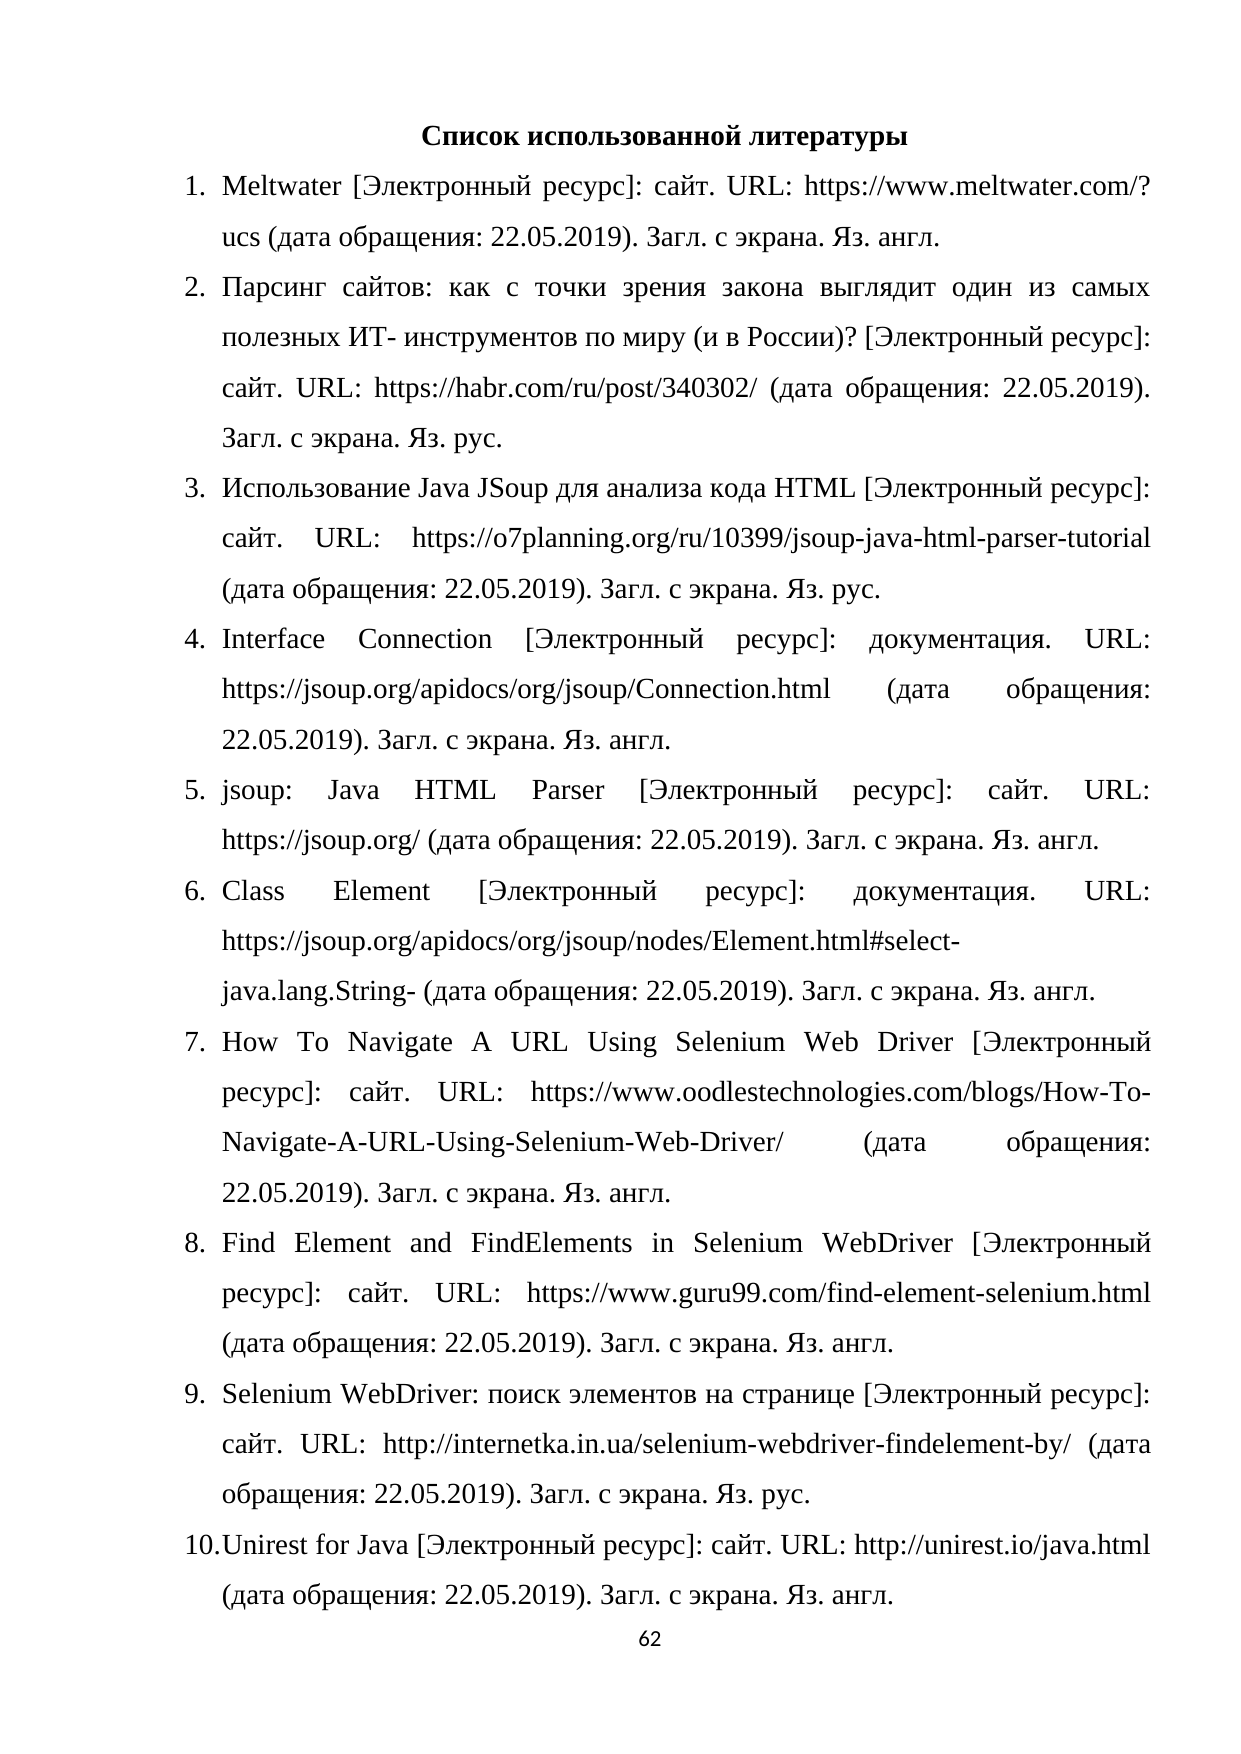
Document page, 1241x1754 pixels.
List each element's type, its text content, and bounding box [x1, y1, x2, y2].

list jsoup: Java HTML Parser [Электронный ресурс]: сайт. URL: https://jsoup.org/ (дата обращения: 22.05.2019). Загл. с экрана. Яз. англ. [184, 772, 1152, 856]
list Парсинг сайтов: как с точки зрения закона выглядит один из самых полезных ИТ- инструментов по миру (и в России)? [Электронный ресурс]: сайт. URL: https://habr.com/ru/post/340302/ (дата обращения: 22.05.2019). Загл. с экрана. Яз. рус. [184, 269, 1152, 453]
list Class Element [Электронный ресурс]: документация. URL: https://jsoup.org/apidocs/org/jsoup/nodes/Element.html#select-java.lang.String- (дата обращения: 22.05.2019). Загл. с экрана. Яз. англ. [184, 873, 1152, 1007]
list Использование Java JSoup для анализа кода HTML [Электронный ресурс]: сайт. URL: https://o7planning.org/ru/10399/jsoup-java-html-parser-tutorial (дата обращения: 22.05.2019). Загл. с экрана. Яз. рус. [184, 470, 1152, 604]
list Meltwater [Электронный ресурс]: сайт. URL: https://www.meltwater.com/?ucs (дата обращения: 22.05.2019). Загл. с экрана. Яз. англ. [184, 168, 1152, 252]
list How To Navigate A URL Using Selenium Web Driver [Электронный ресурс]: сайт. URL: https://www.oodlestechnologies.com/blogs/How-To-Navigate-A-URL-Using-Selenium-Web-Driver/ (дата обращения: 22.05.2019). Загл. с экрана. Яз. англ. [184, 1024, 1152, 1208]
list Find Element and FindElements in Selenium WebDriver [Электронный ресурс]: сайт. URL: https://www.guru99.com/find-element-selenium.html (дата обращения: 22.05.2019). Загл. с экрана. Яз. англ. [184, 1225, 1152, 1359]
list Interface Connection [Электронный ресурс]: документация. URL: https://jsoup.org/apidocs/org/jsoup/Connection.html (дата обращения: 22.05.2019). Загл. с экрана. Яз. англ. [184, 621, 1152, 755]
subtitle Список использованной литературы [177, 118, 1152, 152]
list Unirest for Java [Электронный ресурс]: сайт. URL: http://unirest.io/java.html (дата обращения: 22.05.2019). Загл. с экрана. Яз. англ. [184, 1527, 1152, 1611]
list Selenium WebDriver: поиск элементов на странице [Электронный ресурс]: сайт. URL: http://internetka.in.ua/selenium-webdriver-findelement-by/ (дата обращения: 22.05.2019). Загл. с экрана. Яз. рус. [184, 1376, 1152, 1510]
